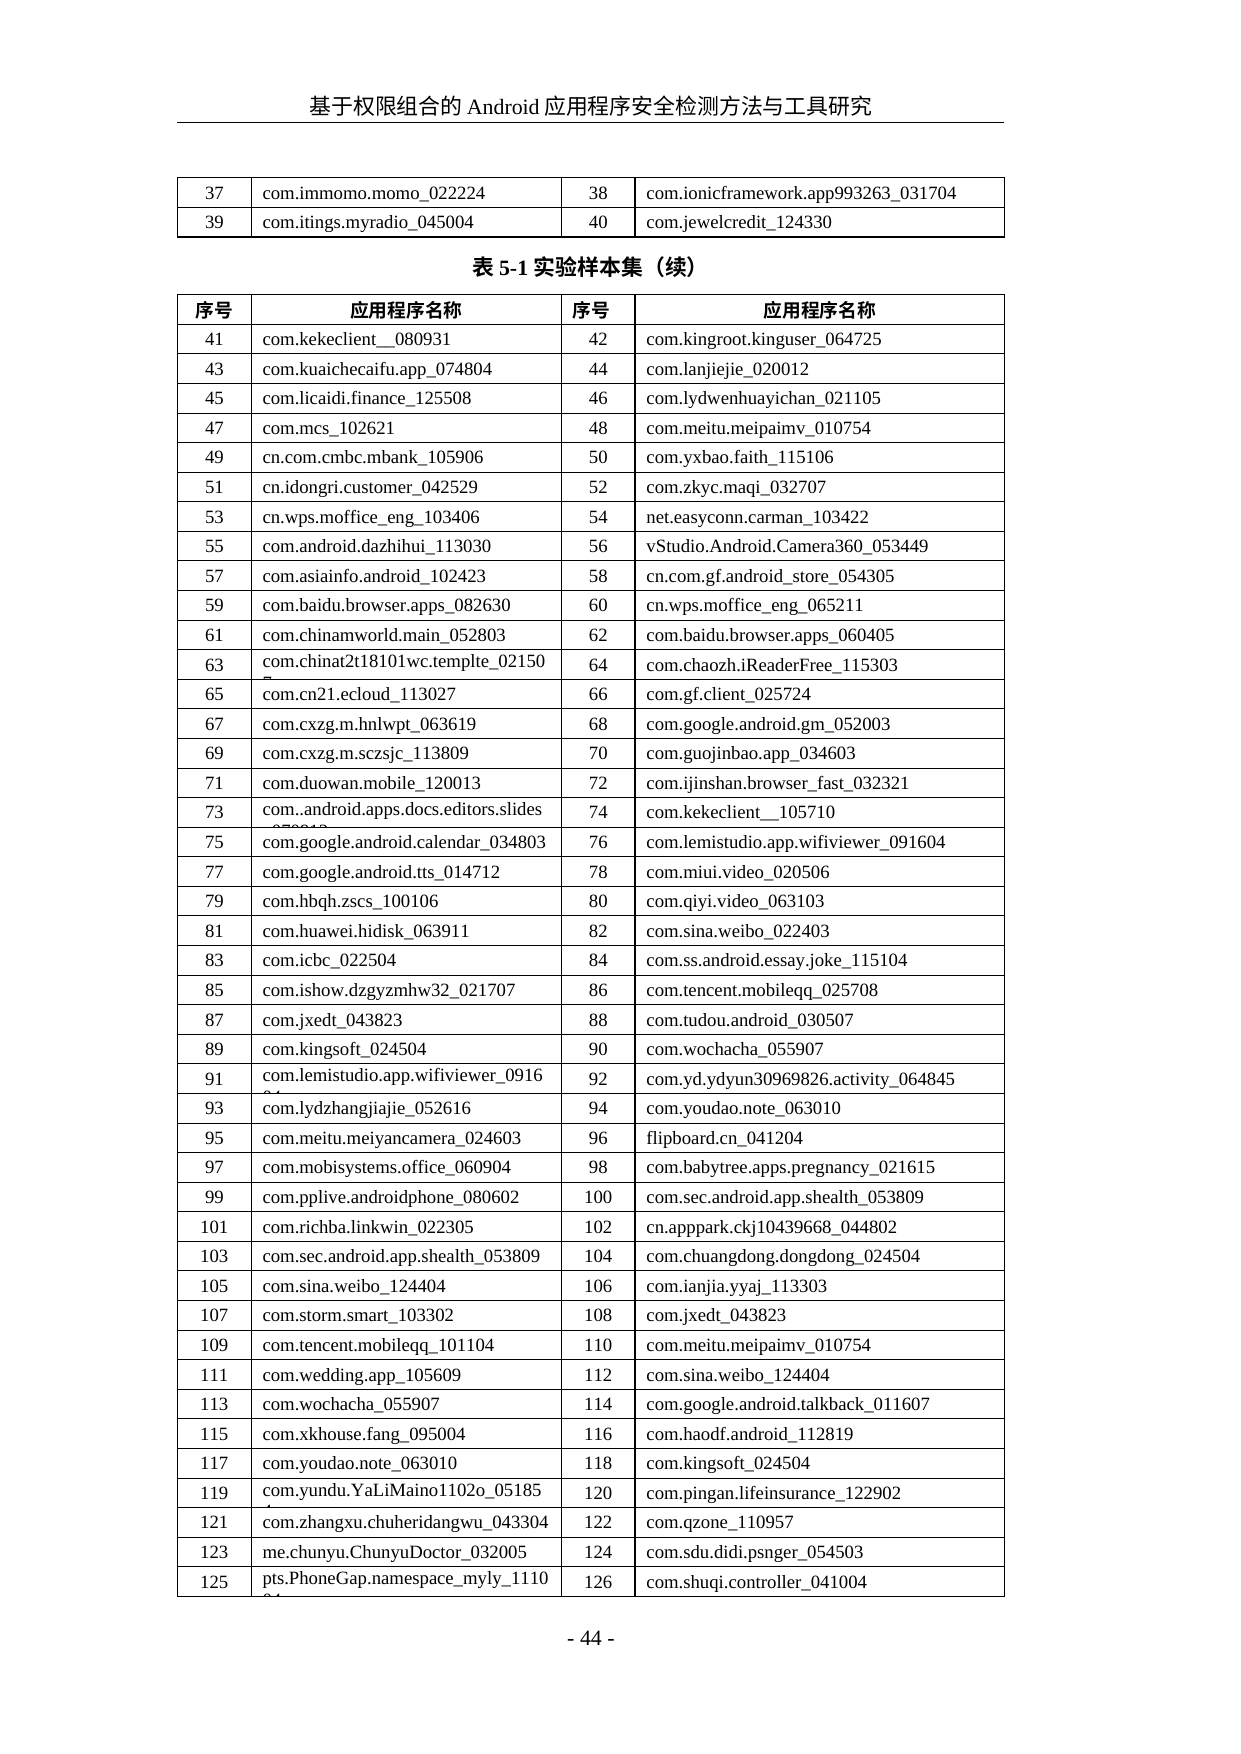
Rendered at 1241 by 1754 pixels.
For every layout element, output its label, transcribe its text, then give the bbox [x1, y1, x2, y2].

table_cell 91 [178, 1064, 251, 1093]
table_cell 99 [178, 1183, 251, 1211]
table_cell com.youdao.note_063010 [636, 1094, 1004, 1122]
table_cell 40 [562, 208, 634, 236]
table_cell 89 [178, 1035, 251, 1063]
table_cell 82 [562, 916, 634, 945]
table_cell com.haodf.android_112819 [636, 1419, 1004, 1448]
table_cell 121 [178, 1508, 251, 1537]
table_cell 59 [178, 591, 251, 619]
table_cell com.sina.weibo_124404 [252, 1271, 561, 1300]
table_cell com.yundu.YaLiMaino1102o_051854 [252, 1479, 561, 1507]
table_cell 79 [178, 887, 251, 915]
table_cell 100 [562, 1183, 634, 1211]
table_cell com.sec.android.app.shealth_053809 [636, 1183, 1004, 1211]
table_cell cn.com.gf.android_store_054305 [636, 561, 1004, 590]
table_cell 68 [562, 709, 634, 738]
table_cell com.sina.weibo_124404 [636, 1360, 1004, 1389]
table_cell 123 [178, 1538, 251, 1566]
table_cell 122 [562, 1508, 634, 1537]
table_cell 72 [562, 769, 634, 797]
table_cell com.zkyc.maqi_032707 [636, 473, 1004, 501]
table_cell com.kingroot.kinguser_064725 [636, 325, 1004, 353]
table_cell 38 [562, 178, 634, 207]
table_cell 55 [178, 532, 251, 560]
table_cell 105 [178, 1271, 251, 1300]
table_cell com.yd.ydyun30969826.activity_064845 [636, 1064, 1004, 1093]
table_cell com.google.android.gm_052003 [636, 709, 1004, 738]
table_cell com.google.android.tts_014712 [252, 857, 561, 886]
table_cell com.sina.weibo_022403 [636, 916, 1004, 945]
table_cell 48 [562, 414, 634, 442]
table_cell com.zhangxu.chuheridangwu_043304 [252, 1508, 561, 1537]
table_cell com.ijinshan.browser_fast_032321 [636, 769, 1004, 797]
table_cell 103 [178, 1242, 251, 1270]
table_cell 120 [562, 1479, 634, 1507]
table_cell 39 [178, 208, 251, 236]
table_cell 112 [562, 1360, 634, 1389]
table_cell com.cxzg.m.sczsjc_113809 [252, 739, 561, 767]
table_cell com.ionicframework.app993263_031704 [636, 178, 1004, 207]
table_cell cn.wps.moffice_eng_103406 [252, 502, 561, 531]
table_cell com.kingsoft_024504 [636, 1449, 1004, 1477]
table_cell 98 [562, 1153, 634, 1182]
table_cell com.cxzg.m.hnlwpt_063619 [252, 709, 561, 738]
table_cell com.lemistudio.app.wifiviewer_091604 [252, 1064, 561, 1093]
table_cell 45 [178, 384, 251, 412]
table_cell 60 [562, 591, 634, 619]
table_header 序号 [562, 295, 634, 324]
table_header 应用程序名称 [636, 295, 1004, 324]
table_cell cn.idongri.customer_042529 [252, 473, 561, 501]
table_cell 102 [562, 1212, 634, 1241]
table_cell 118 [562, 1449, 634, 1477]
table_cell 101 [178, 1212, 251, 1241]
table_cell com.sec.android.app.shealth_053809 [252, 1242, 561, 1270]
table_cell 51 [178, 473, 251, 501]
table_cell com.wedding.app_105609 [252, 1360, 561, 1389]
table_cell com.huawei.hidisk_063911 [252, 916, 561, 945]
table_cell 78 [562, 857, 634, 886]
table_cell com.pplive.androidphone_080602 [252, 1183, 561, 1211]
table_cell 62 [562, 621, 634, 649]
table_cell 86 [562, 976, 634, 1004]
table_cell com.tencent.mobileqq_101104 [252, 1331, 561, 1359]
table_cell 53 [178, 502, 251, 531]
table_cell com.icbc_022504 [252, 946, 561, 974]
text 表5-1 实验样本集（续） [177, 250, 1004, 282]
table_cell com.kekeclient__080931 [252, 325, 561, 353]
table_cell 66 [562, 680, 634, 708]
table_cell net.easyconn.carman_103422 [636, 502, 1004, 531]
table_cell 69 [178, 739, 251, 767]
table_cell 95 [178, 1124, 251, 1152]
table_cell 117 [178, 1449, 251, 1477]
table_cell com.babytree.apps.pregnancy_021615 [636, 1153, 1004, 1182]
table_cell com.kekeclient__105710 [636, 798, 1004, 827]
table_cell me.chunyu.ChunyuDoctor_032005 [252, 1538, 561, 1566]
table_cell 109 [178, 1331, 251, 1359]
table_cell 113 [178, 1390, 251, 1418]
table_cell 76 [562, 828, 634, 856]
table_cell com.mobisystems.office_060904 [252, 1153, 561, 1182]
table_cell com.kuaichecaifu.app_074804 [252, 354, 561, 383]
table_cell com.hbqh.zscs_100106 [252, 887, 561, 915]
table_cell com.chinamworld.main_052803 [252, 621, 561, 649]
table_cell com.meitu.meipaimv_010754 [636, 1331, 1004, 1359]
table_cell com.tudou.android_030507 [636, 1005, 1004, 1034]
table_cell com.sdu.didi.psnger_054503 [636, 1538, 1004, 1566]
table_cell 92 [562, 1064, 634, 1093]
table_cell com.miui.video_020506 [636, 857, 1004, 886]
table_cell 126 [562, 1567, 634, 1596]
table_cell com.itings.myradio_045004 [252, 208, 561, 236]
table_cell com.chuangdong.dongdong_024504 [636, 1242, 1004, 1270]
table_cell 46 [562, 384, 634, 412]
table_cell pts.PhoneGap.namespace_myly_111004 [252, 1567, 561, 1596]
table_cell com.ishow.dzgyzmhw32_021707 [252, 976, 561, 1004]
table_cell 77 [178, 857, 251, 886]
table_cell 64 [562, 650, 634, 679]
table_cell 67 [178, 709, 251, 738]
table_cell 111 [178, 1360, 251, 1389]
table_cell com.shuqi.controller_041004 [636, 1567, 1004, 1596]
table_cell com.gf.client_025724 [636, 680, 1004, 708]
table_cell 85 [178, 976, 251, 1004]
table_cell 42 [562, 325, 634, 353]
table_cell com.tencent.mobileqq_025708 [636, 976, 1004, 1004]
table_cell 115 [178, 1419, 251, 1448]
table_cell com.jxedt_043823 [636, 1301, 1004, 1329]
table_cell com.lydwenhuayichan_021105 [636, 384, 1004, 412]
table_cell com.wochacha_055907 [252, 1390, 561, 1418]
table_cell com.xkhouse.fang_095004 [252, 1419, 561, 1448]
table_cell com.pingan.lifeinsurance_122902 [636, 1479, 1004, 1507]
table_cell 61 [178, 621, 251, 649]
table_cell 49 [178, 443, 251, 472]
table_cell 96 [562, 1124, 634, 1152]
table_cell 47 [178, 414, 251, 442]
table_cell 94 [562, 1094, 634, 1122]
table_cell com.storm.smart_103302 [252, 1301, 561, 1329]
table_cell com.meitu.meiyancamera_024603 [252, 1124, 561, 1152]
table_cell 54 [562, 502, 634, 531]
table_cell com.qzone_110957 [636, 1508, 1004, 1537]
table_cell com.google.android.talkback_011607 [636, 1390, 1004, 1418]
table_cell 58 [562, 561, 634, 590]
table_cell cn.com.cmbc.mbank_105906 [252, 443, 561, 472]
table_cell 75 [178, 828, 251, 856]
table_cell com.google.android.calendar_034803 [252, 828, 561, 856]
table_cell 37 [178, 178, 251, 207]
table_cell 73 [178, 798, 251, 827]
table_cell 108 [562, 1301, 634, 1329]
table_cell 57 [178, 561, 251, 590]
table_cell 81 [178, 916, 251, 945]
table_cell 52 [562, 473, 634, 501]
table_cell 83 [178, 946, 251, 974]
table_cell com.youdao.note_063010 [252, 1449, 561, 1477]
table_cell com.jewelcredit_124330 [636, 208, 1004, 236]
table_cell 90 [562, 1035, 634, 1063]
table_cell 106 [562, 1271, 634, 1300]
table_cell 125 [178, 1567, 251, 1596]
table_header 序号 [178, 295, 251, 324]
table_cell com.chaozh.iReaderFree_115303 [636, 650, 1004, 679]
table_cell com..android.apps.docs.editors.slides_070912 [252, 798, 561, 827]
table_cell 65 [178, 680, 251, 708]
table_cell 107 [178, 1301, 251, 1329]
table_cell 87 [178, 1005, 251, 1034]
table_cell com.richba.linkwin_022305 [252, 1212, 561, 1241]
table_cell com.lemistudio.app.wifiviewer_091604 [636, 828, 1004, 856]
table_cell com.lanjiejie_020012 [636, 354, 1004, 383]
table_cell cn.apppark.ckj10439668_044802 [636, 1212, 1004, 1241]
table_cell com.ss.android.essay.joke_115104 [636, 946, 1004, 974]
table_cell flipboard.cn_041204 [636, 1124, 1004, 1152]
table_cell com.android.dazhihui_113030 [252, 532, 561, 560]
table_cell 41 [178, 325, 251, 353]
table_cell 71 [178, 769, 251, 797]
table_header 应用程序名称 [252, 295, 561, 324]
table_cell 114 [562, 1390, 634, 1418]
table_cell 116 [562, 1419, 634, 1448]
table_cell cn.wps.moffice_eng_065211 [636, 591, 1004, 619]
table_cell com.meitu.meipaimv_010754 [636, 414, 1004, 442]
table_cell 70 [562, 739, 634, 767]
table_cell 93 [178, 1094, 251, 1122]
table_cell 97 [178, 1153, 251, 1182]
table_cell com.chinat2t18101wc.templte_021507 [252, 650, 561, 679]
table_cell com.jxedt_043823 [252, 1005, 561, 1034]
table_cell 50 [562, 443, 634, 472]
table_cell com.baidu.browser.apps_060405 [636, 621, 1004, 649]
table_cell com.duowan.mobile_120013 [252, 769, 561, 797]
table_cell 63 [178, 650, 251, 679]
table_cell com.qiyi.video_063103 [636, 887, 1004, 915]
table_cell com.licaidi.finance_125508 [252, 384, 561, 412]
table_cell 44 [562, 354, 634, 383]
table_cell 104 [562, 1242, 634, 1270]
table_cell com.lydzhangjiajie_052616 [252, 1094, 561, 1122]
table_cell com.kingsoft_024504 [252, 1035, 561, 1063]
table_cell com.mcs_102621 [252, 414, 561, 442]
table_cell 80 [562, 887, 634, 915]
table_cell com.wochacha_055907 [636, 1035, 1004, 1063]
table_cell com.baidu.browser.apps_082630 [252, 591, 561, 619]
table_cell 43 [178, 354, 251, 383]
table_cell 124 [562, 1538, 634, 1566]
table_cell 56 [562, 532, 634, 560]
table_cell 88 [562, 1005, 634, 1034]
table_cell vStudio.Android.Camera360_053449 [636, 532, 1004, 560]
table_cell com.guojinbao.app_034603 [636, 739, 1004, 767]
table_cell com.asiainfo.android_102423 [252, 561, 561, 590]
table_cell 74 [562, 798, 634, 827]
table_cell 119 [178, 1479, 251, 1507]
table_cell 84 [562, 946, 634, 974]
table_cell com.yxbao.faith_115106 [636, 443, 1004, 472]
table_cell com.immomo.momo_022224 [252, 178, 561, 207]
table_cell 110 [562, 1331, 634, 1359]
table_cell com.cn21.ecloud_113027 [252, 680, 561, 708]
table_cell com.ianjia.yyaj_113303 [636, 1271, 1004, 1300]
